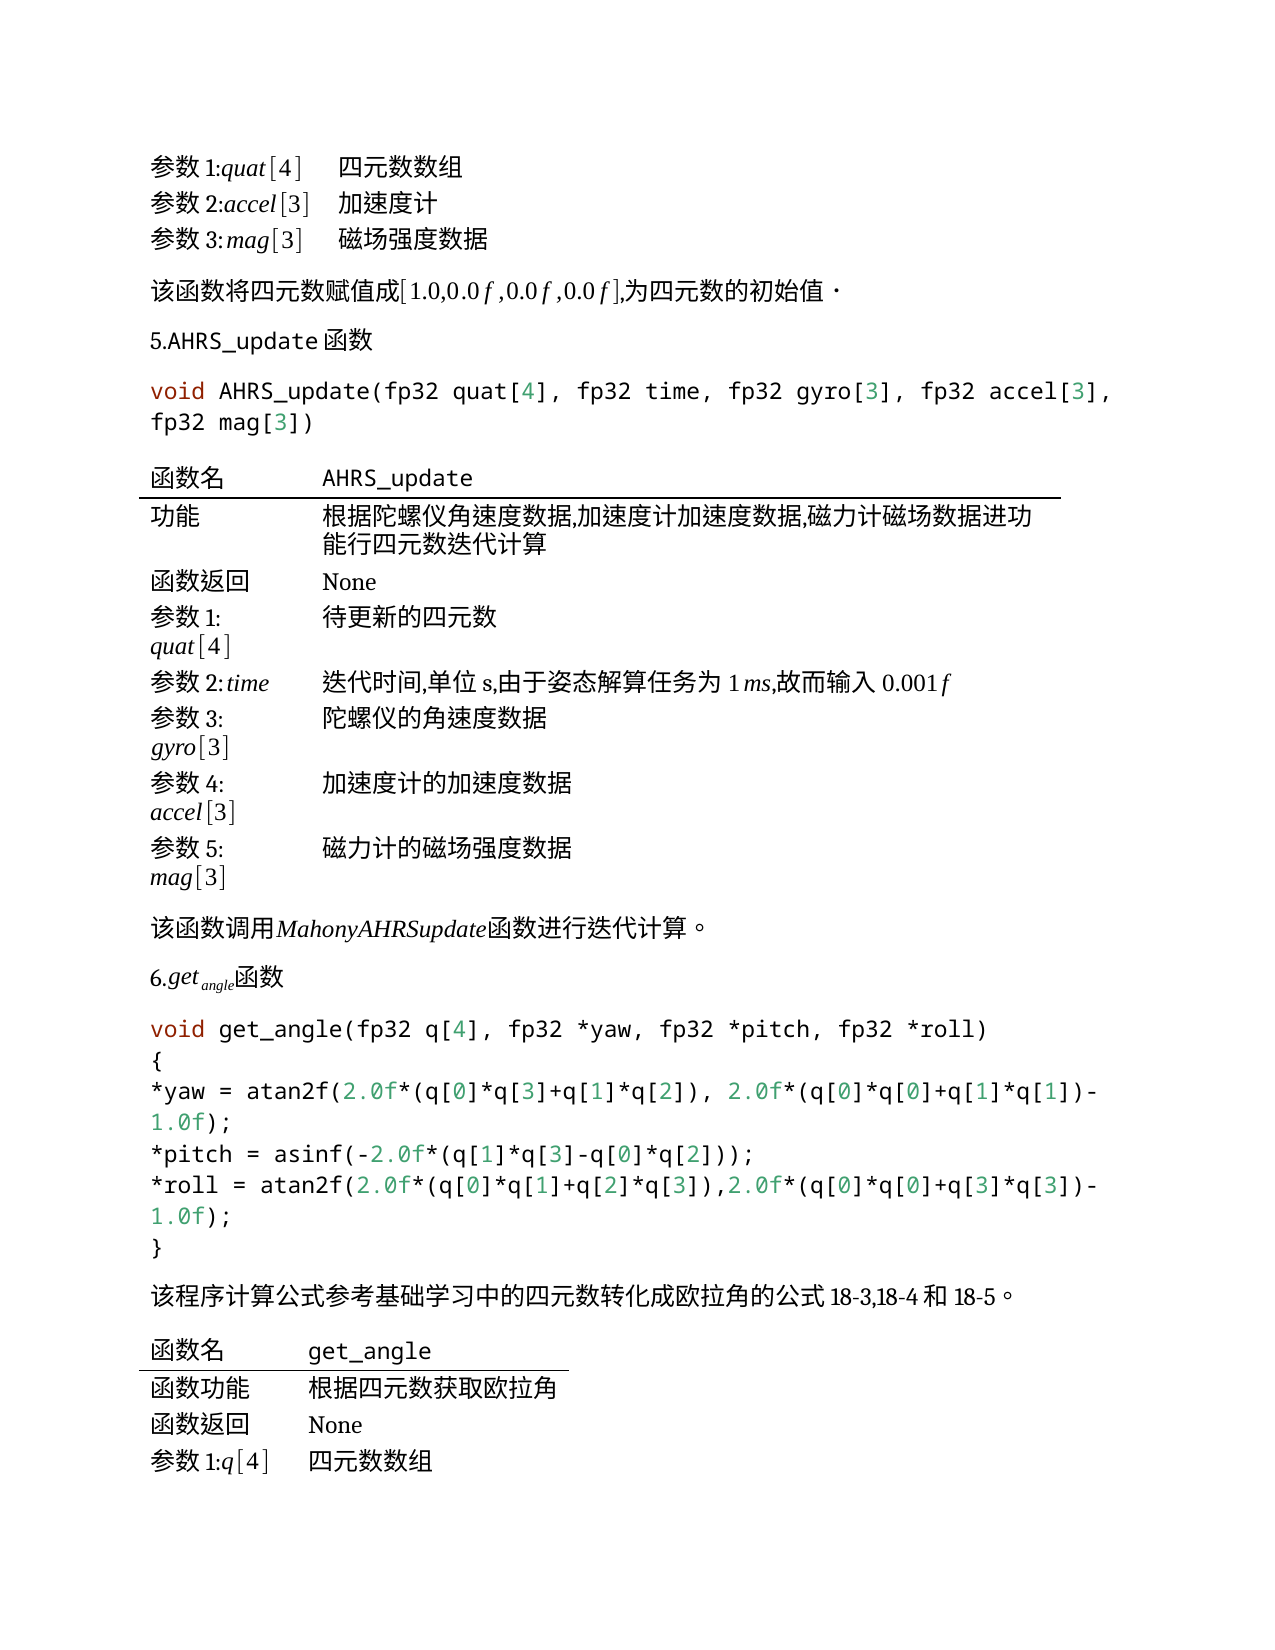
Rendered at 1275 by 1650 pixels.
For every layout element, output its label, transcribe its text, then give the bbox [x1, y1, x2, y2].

table_cell 陀螺仪的角速度数据 [311, 701, 1061, 766]
table_cell 加速度计 [327, 186, 780, 222]
table_cell 参数 3 [139, 223, 327, 259]
text 该程序计算公式参考基础学习中的四元数转化成欧拉角的公式 18-3,18-4 和 18-5。 [150, 1283, 1125, 1312]
table_cell 参数 2: [139, 186, 327, 222]
table_header 函数名 [139, 458, 311, 497]
table_cell 功能 [139, 499, 311, 564]
table_cell None [311, 564, 1061, 600]
table_cell 四元数数组 [297, 1444, 569, 1480]
table_cell 四元数数组 [327, 150, 780, 186]
table_cell 迭代时间,单位 s,由于姿态解算任务为 ,故而输入 [311, 665, 1061, 701]
table_cell 根据四元数获取欧拉角 [297, 1371, 569, 1407]
table_cell 函数返回 [139, 1408, 297, 1444]
table_cell 待更新的四元数 [311, 600, 1061, 665]
table_header 函数名 [139, 1331, 297, 1369]
table_cell 磁场强度数据 [327, 223, 780, 259]
text void get_angle(fp32 q[4], fp32 *yaw, fp32 *pitch, fp32 *roll) { *yaw = atan2f(2.0f*(q[0]*q[3]+q[1]*q[2]), 2.0f*(q[0]*q[0]+q[1]*q[1])-1.0f); *pitch = asinf(-2.0f*(q[1]*q[3]-q[0]*q[2])); *roll = atan2f(2.0f*(q[0]*q[1]+q[2]*q[3]),2.0f*(q[0]*q[0]+q[3]*q[3])-1.0f); } [150, 1012, 1125, 1262]
table_cell None [297, 1408, 569, 1444]
text 该函数调用函数进行迭代计算。 [150, 915, 1125, 944]
text void AHRS_update(fp32 quat[4], fp32 time, fp32 gyro[3], fp32 accel[3], fp32 mag[3]) [150, 375, 1125, 437]
table_cell 参数 3: [139, 701, 311, 766]
table_cell 函数功能 [139, 1371, 297, 1407]
text 6.函数 [150, 962, 1125, 994]
table_cell 加速度计的加速度数据 [311, 766, 1061, 831]
table_cell 函数返回 [139, 564, 311, 600]
table_header AHRS_update​ [311, 458, 1061, 497]
text 5.AHRS_update函数 [150, 325, 1125, 356]
table_cell 磁力计的磁场强度数据 [311, 831, 1061, 896]
table_cell 参数 2 [139, 665, 311, 701]
table_cell 参数 4: [139, 766, 311, 831]
text 该函数将四元数赋值成,为四元数的初始值． [150, 277, 1125, 306]
table_cell 参数 1: [139, 600, 311, 665]
table_header get_angle [297, 1331, 569, 1369]
table_cell 根据陀螺仪角速度数据,加速度计加速度数据,磁力计磁场数据进功能行四元数迭代计算 [311, 499, 1061, 564]
table_cell 参数 1: [139, 150, 327, 186]
table_cell 参数 5: [139, 831, 311, 896]
table_cell 参数 1: [139, 1444, 297, 1480]
